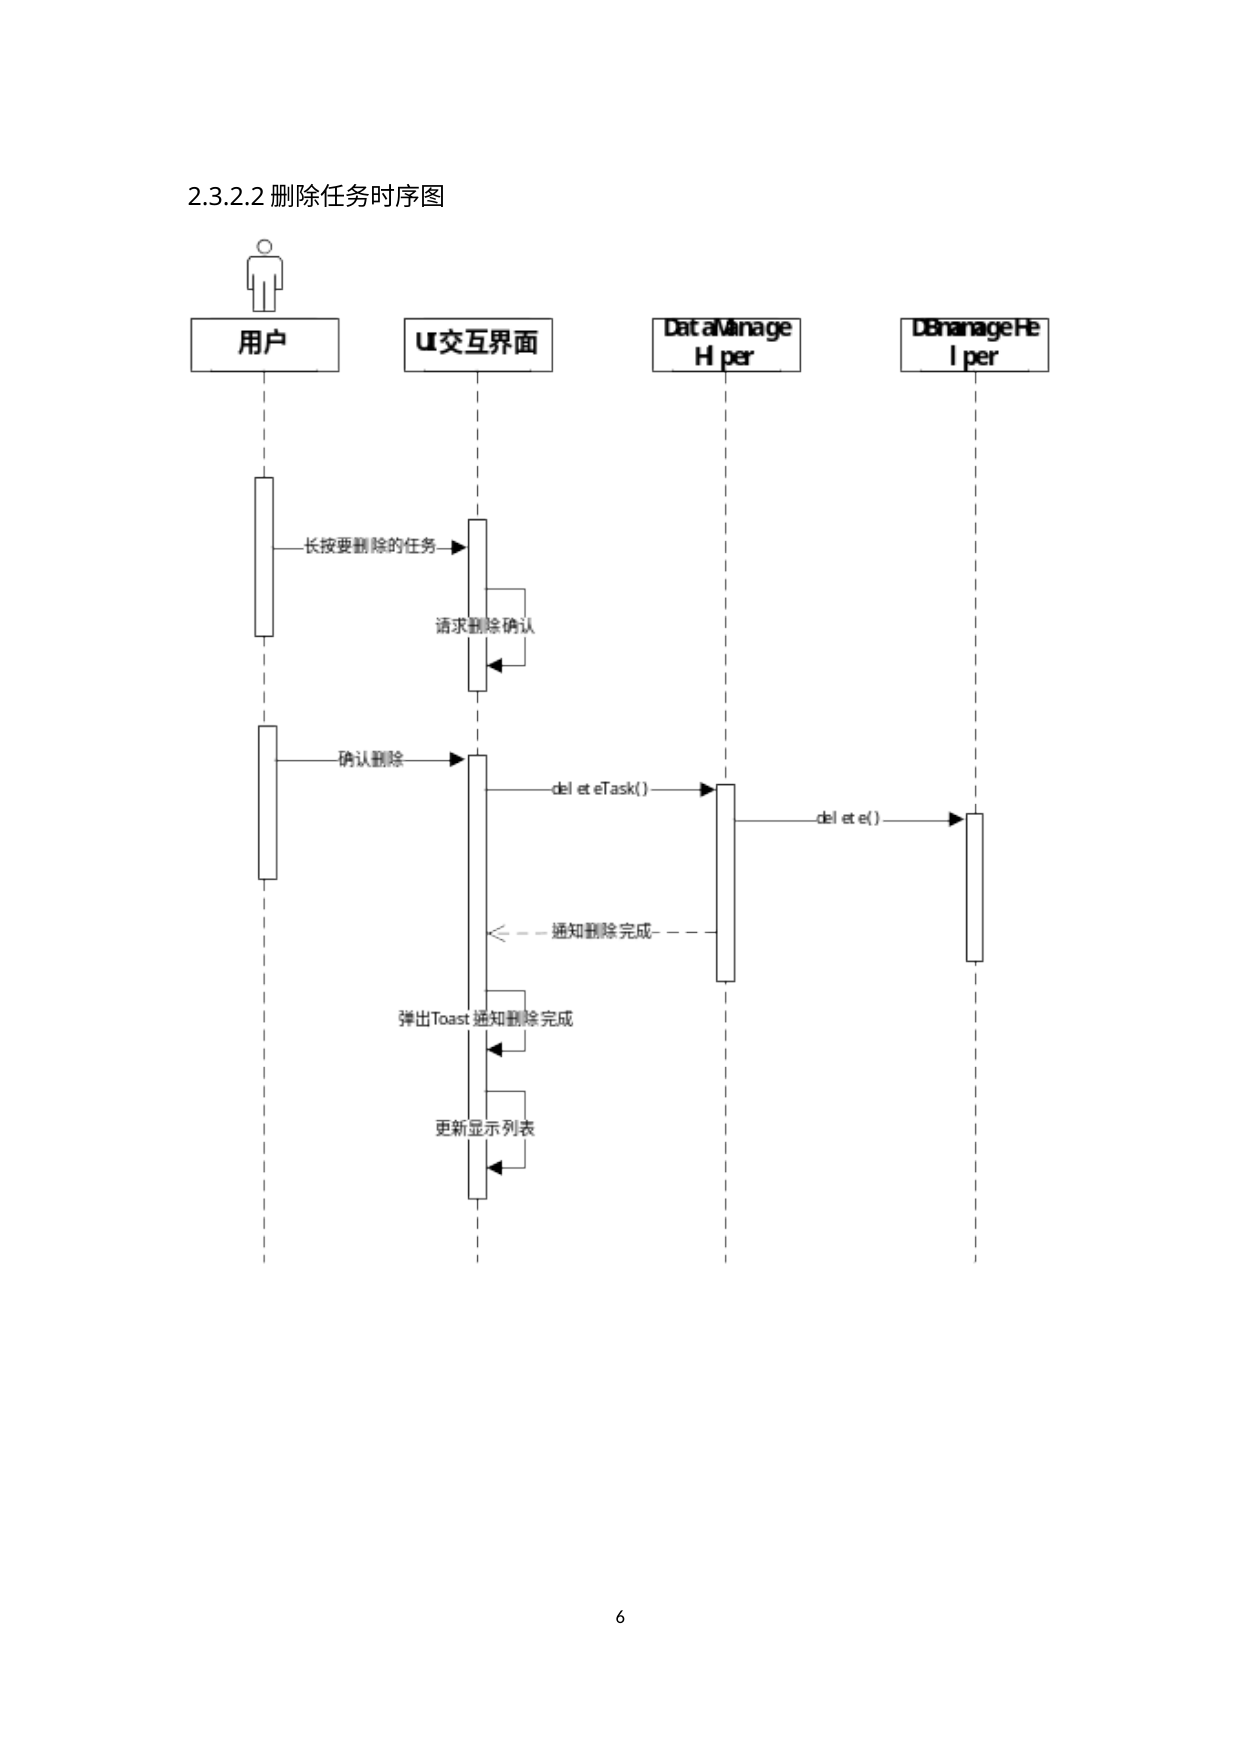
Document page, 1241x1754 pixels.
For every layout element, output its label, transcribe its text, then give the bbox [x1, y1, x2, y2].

subtitle 2.3.2.2删除任务时序图 [187, 162, 1053, 227]
